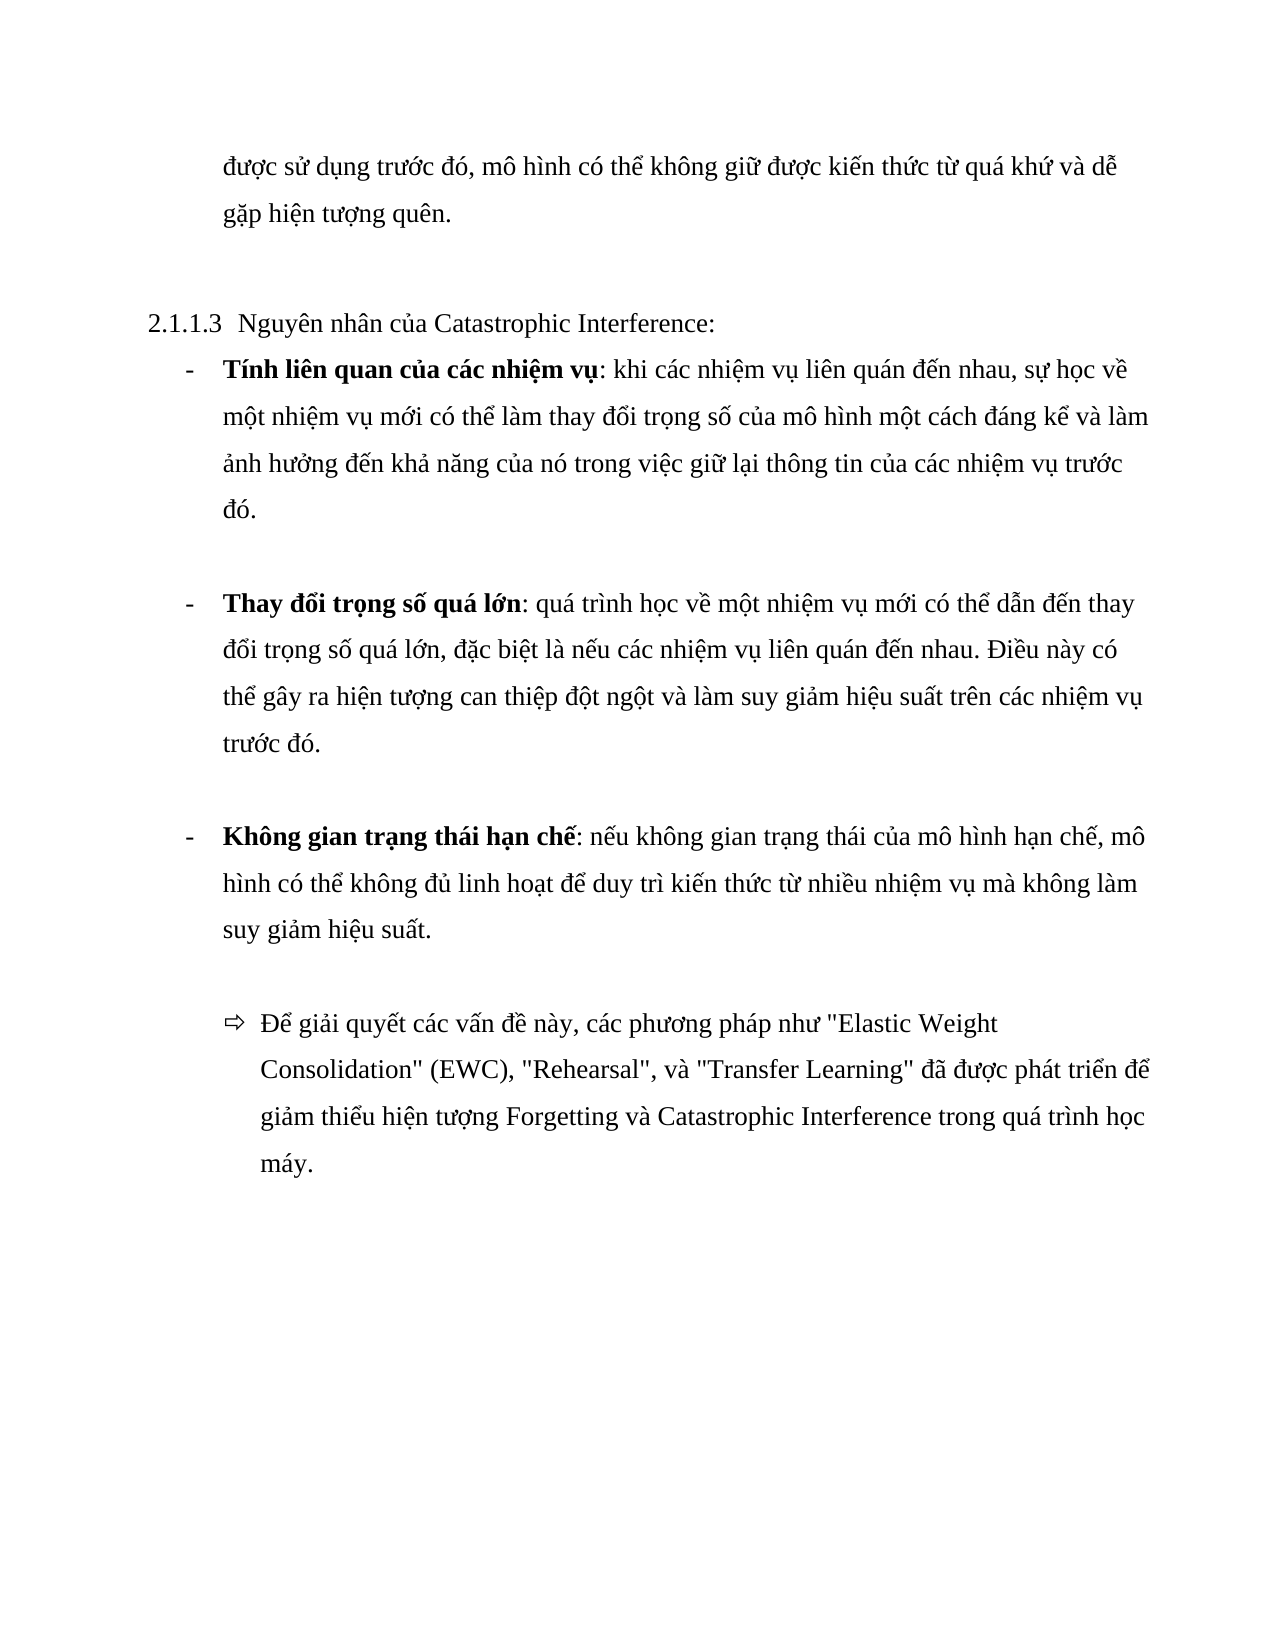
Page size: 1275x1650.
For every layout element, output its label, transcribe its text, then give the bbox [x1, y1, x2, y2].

list Để giải quyết các vấn đề này, các phương pháp như "Elastic Weight Consolidation" (EWC), "Rehearsal", và "Transfer Learning" đã được phát triển để giảm thiểu hiện tượng Forgetting và Catastrophic Interference trong quá trình học máy. [223, 1007, 1157, 1178]
subtitle Nguyên nhân của Catastrophic Interference: [148, 307, 1157, 338]
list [185, 150, 1157, 228]
list Tính liên quan của các nhiệm vụ: khi các nhiệm vụ liên quán đến nhau, sự học về một nhiệm vụ mới có thể làm thay đổi trọng số của mô hình một cách đáng kể và làm ảnh hưởng đến khả năng của nó trong việc giữ lại thông tin của các nhiệm vụ trước đó. [185, 353, 1157, 524]
list Thay đổi trọng số quá lớn: quá trình học về một nhiệm vụ mới có thể dẫn đến thay đổi trọng số quá lớn, đặc biệt là nếu các nhiệm vụ liên quán đến nhau. Điều này có thể gây ra hiện tượng can thiệp đột ngột và làm suy giảm hiệu suất trên các nhiệm vụ trước đó. [185, 587, 1157, 758]
list Không gian trạng thái hạn chế: nếu không gian trạng thái của mô hình hạn chế, mô hình có thể không đủ linh hoạt để duy trì kiến thức từ nhiều nhiệm vụ mà không làm suy giảm hiệu suất. [185, 820, 1157, 944]
